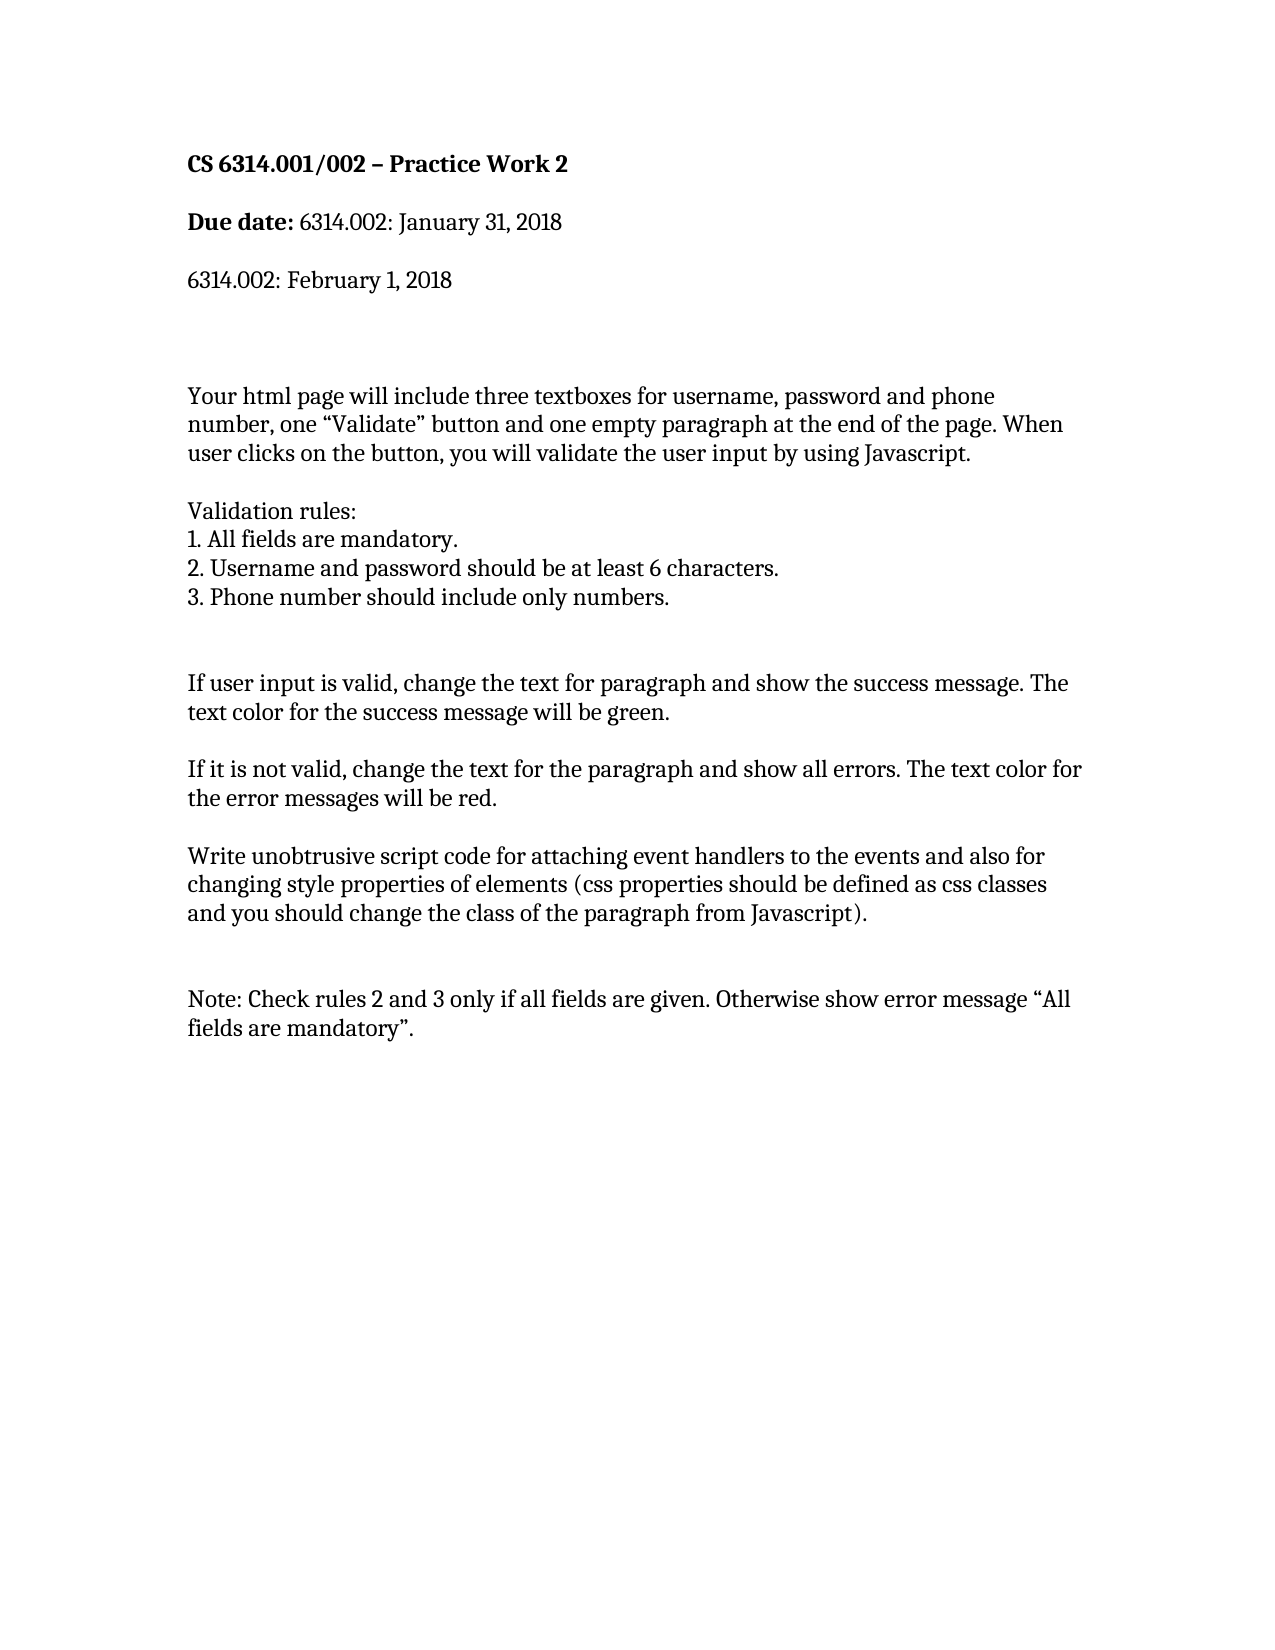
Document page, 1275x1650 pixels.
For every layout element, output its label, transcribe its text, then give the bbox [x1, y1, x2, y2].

text CS 6314.001/002 – Practice Work 2 [187, 150, 1087, 179]
text Your html page will include three textboxes for username, password and phone number, one “Validate” button and one empty paragraph at the end of the page. When user clicks on the button, you will validate the user input by using Javascript. [187, 382, 1087, 468]
text 3. Phone number should include only numbers. [187, 583, 1087, 612]
text 6314.002: February 1, 2018 [187, 266, 1087, 294]
text If user input is valid, change the text for paragraph and show the success message. The text color for the success message will be green. [187, 669, 1087, 727]
text Due date: 6314.002: January 31, 2018 [187, 208, 1087, 237]
text 1. All fields are mandatory. [187, 525, 1087, 554]
text Note: Check rules 2 and 3 only if all fields are given. Otherwise show error message “All fields are mandatory”. [187, 985, 1087, 1043]
text Validation rules: [187, 497, 1087, 525]
text If it is not valid, change the text for the paragraph and show all errors. The text color for the error messages will be red. [187, 755, 1087, 813]
text Write unobtrusive script code for attaching event handlers to the events and also for changing style properties of elements (css properties should be defined as css classes and you should change the class of the paragraph from Javascript). [187, 842, 1087, 928]
text 2. Username and password should be at least 6 characters. [187, 554, 1087, 583]
